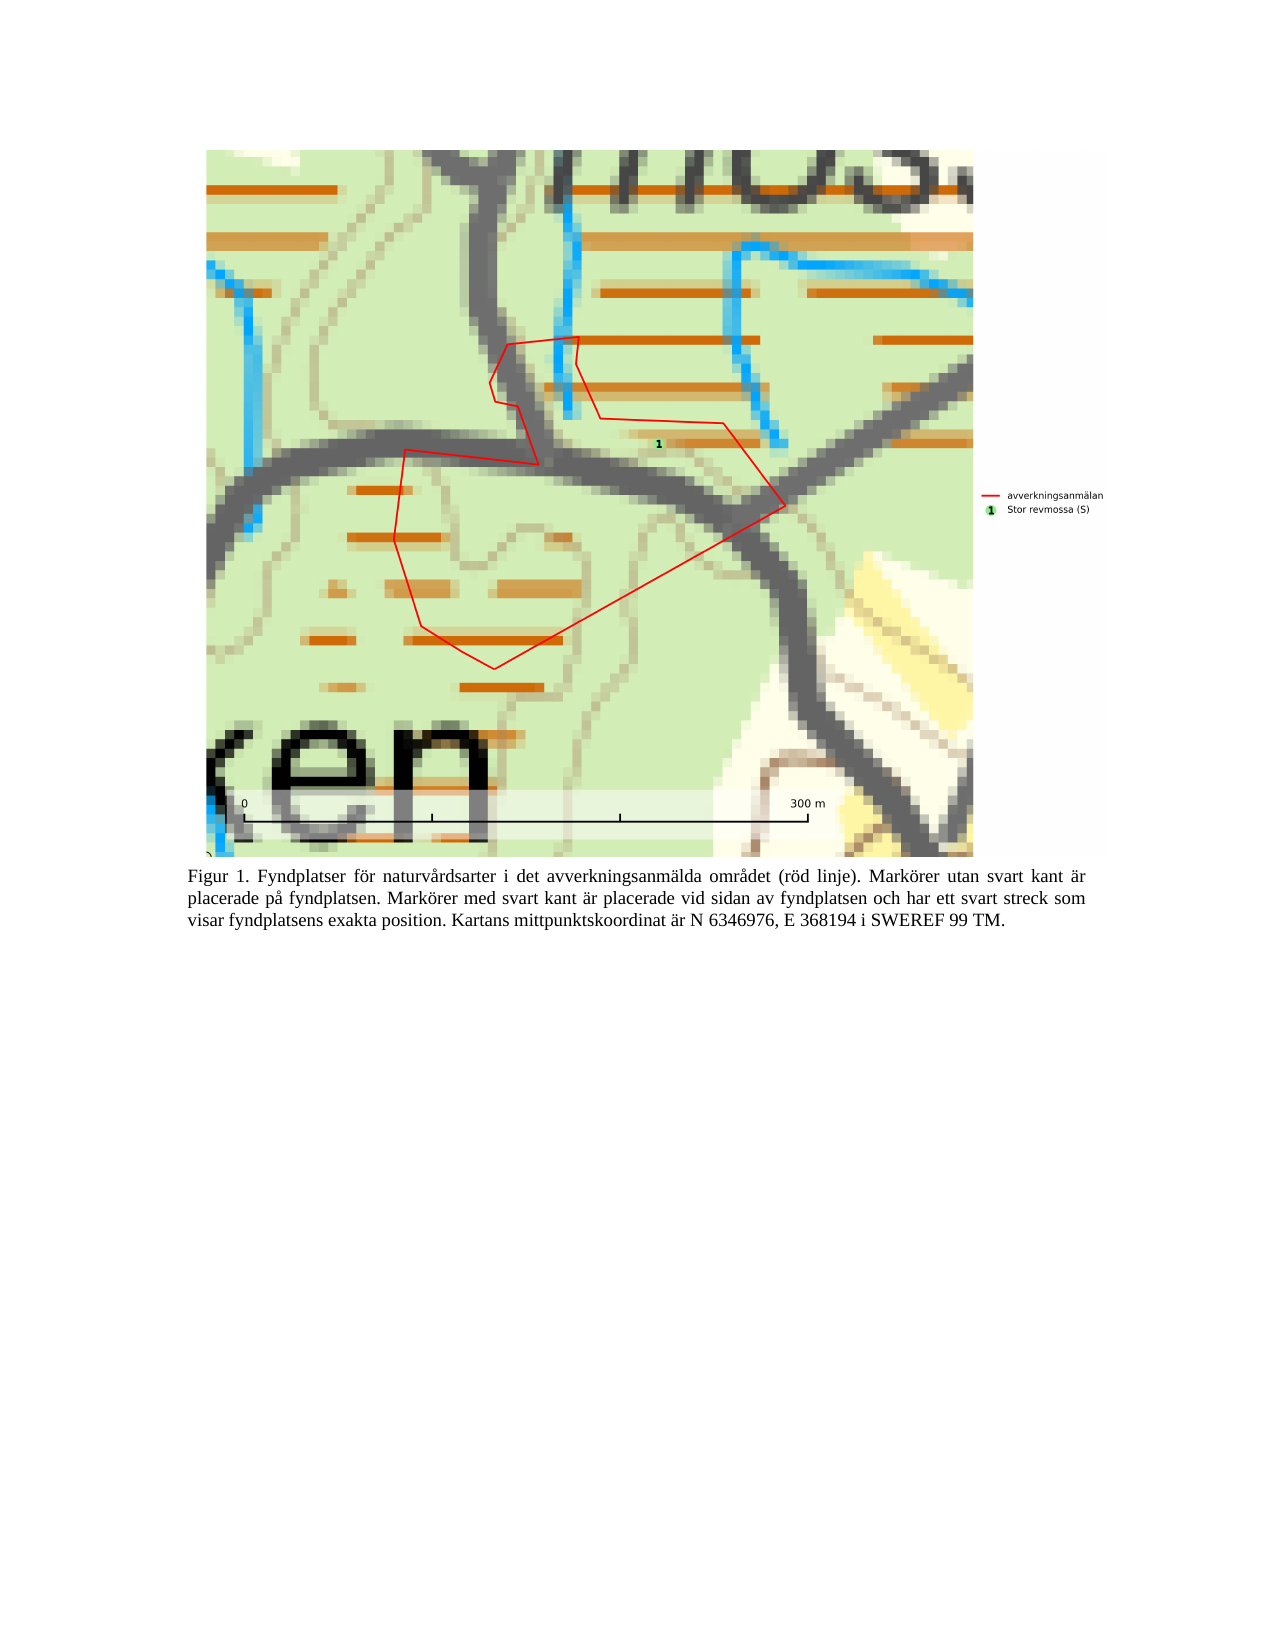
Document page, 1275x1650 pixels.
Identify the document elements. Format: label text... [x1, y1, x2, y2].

picture [206, 150, 1107, 857]
text Figur 1. Fyndplatser för naturvårdsarter i det avverkningsanmälda området (röd linje). Markörer utan svart kant är placerade på fyndplatsen. Markörer med svart kant är placerade vid sidan av fyndplatsen och har ett svart streck som visar fyndplatsens exakta position. Kartans mittpunktskoordinat är N 6346976, E 368194 i SWEREF 99 TM. [187, 865, 1087, 930]
